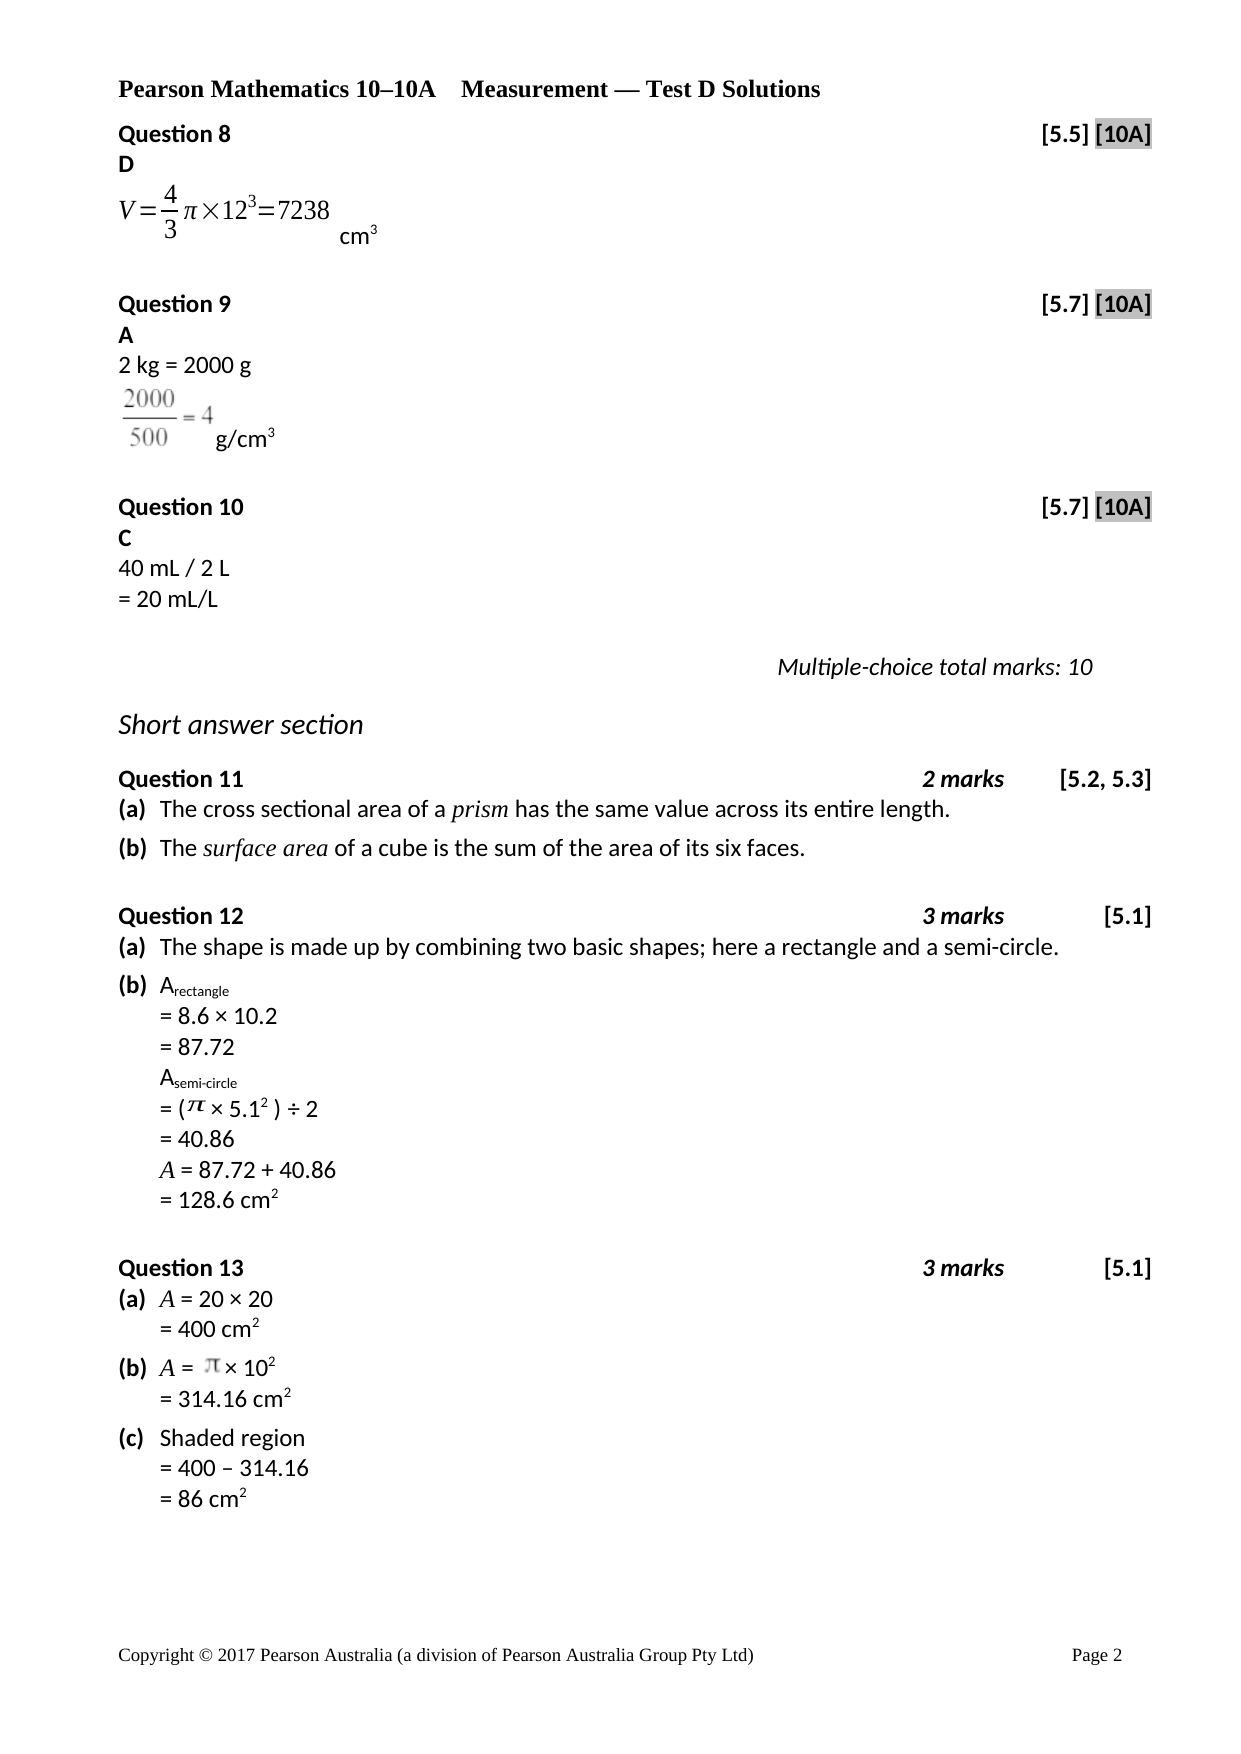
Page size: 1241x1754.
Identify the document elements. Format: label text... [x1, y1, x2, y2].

subtitle Question 12 3 marks [5.1] [118, 900, 1122, 931]
text 2 kg = 2000 g g/cm3 [118, 349, 1122, 454]
subtitle Question 11 2 marks [5.2, 5.3] [118, 763, 1122, 793]
subtitle C [118, 522, 1122, 552]
subtitle Question 8 [5.5] [10A] [118, 118, 1095, 149]
subtitle Question 10 [5.7] [10A] [118, 491, 1095, 522]
text (b) Arectangle = 8.6 × 10.2 = 87.72 Asemi-circle = (× 5.12 ) ÷ 2 = 40.86 A = 87.72 + 40.86 = 128.6 cm2 [118, 970, 1122, 1215]
text (c) Shaded region = 400 – 314.16 = 86 cm2 [118, 1422, 1122, 1513]
text (a) The cross sectional area of a prism has the same value across its entire length. [118, 793, 1122, 824]
text (a) A = 20 × 20 = 400 cm2 [118, 1283, 1122, 1344]
text Multiple-choice total marks: 10 [118, 651, 1092, 681]
subtitle Question 9 [5.7] [10A] [118, 288, 1122, 319]
text 40 mL / 2 L = 20 mL/L [118, 552, 1122, 613]
text (a) The shape is made up by combining two basic shapes; here a rectangle and a semi-circle. [118, 931, 1122, 961]
text (b) A = × 102 = 314.16 cm2 [118, 1352, 1122, 1413]
subtitle A [118, 319, 1122, 349]
subtitle D [118, 149, 1122, 179]
subtitle Question 13 3 marks [5.1] [118, 1252, 1122, 1283]
subtitle Short answer section [118, 706, 1122, 742]
text (b) The surface area of a cube is the sum of the area of its six faces. [118, 832, 1122, 863]
text cm3 [118, 179, 1122, 251]
